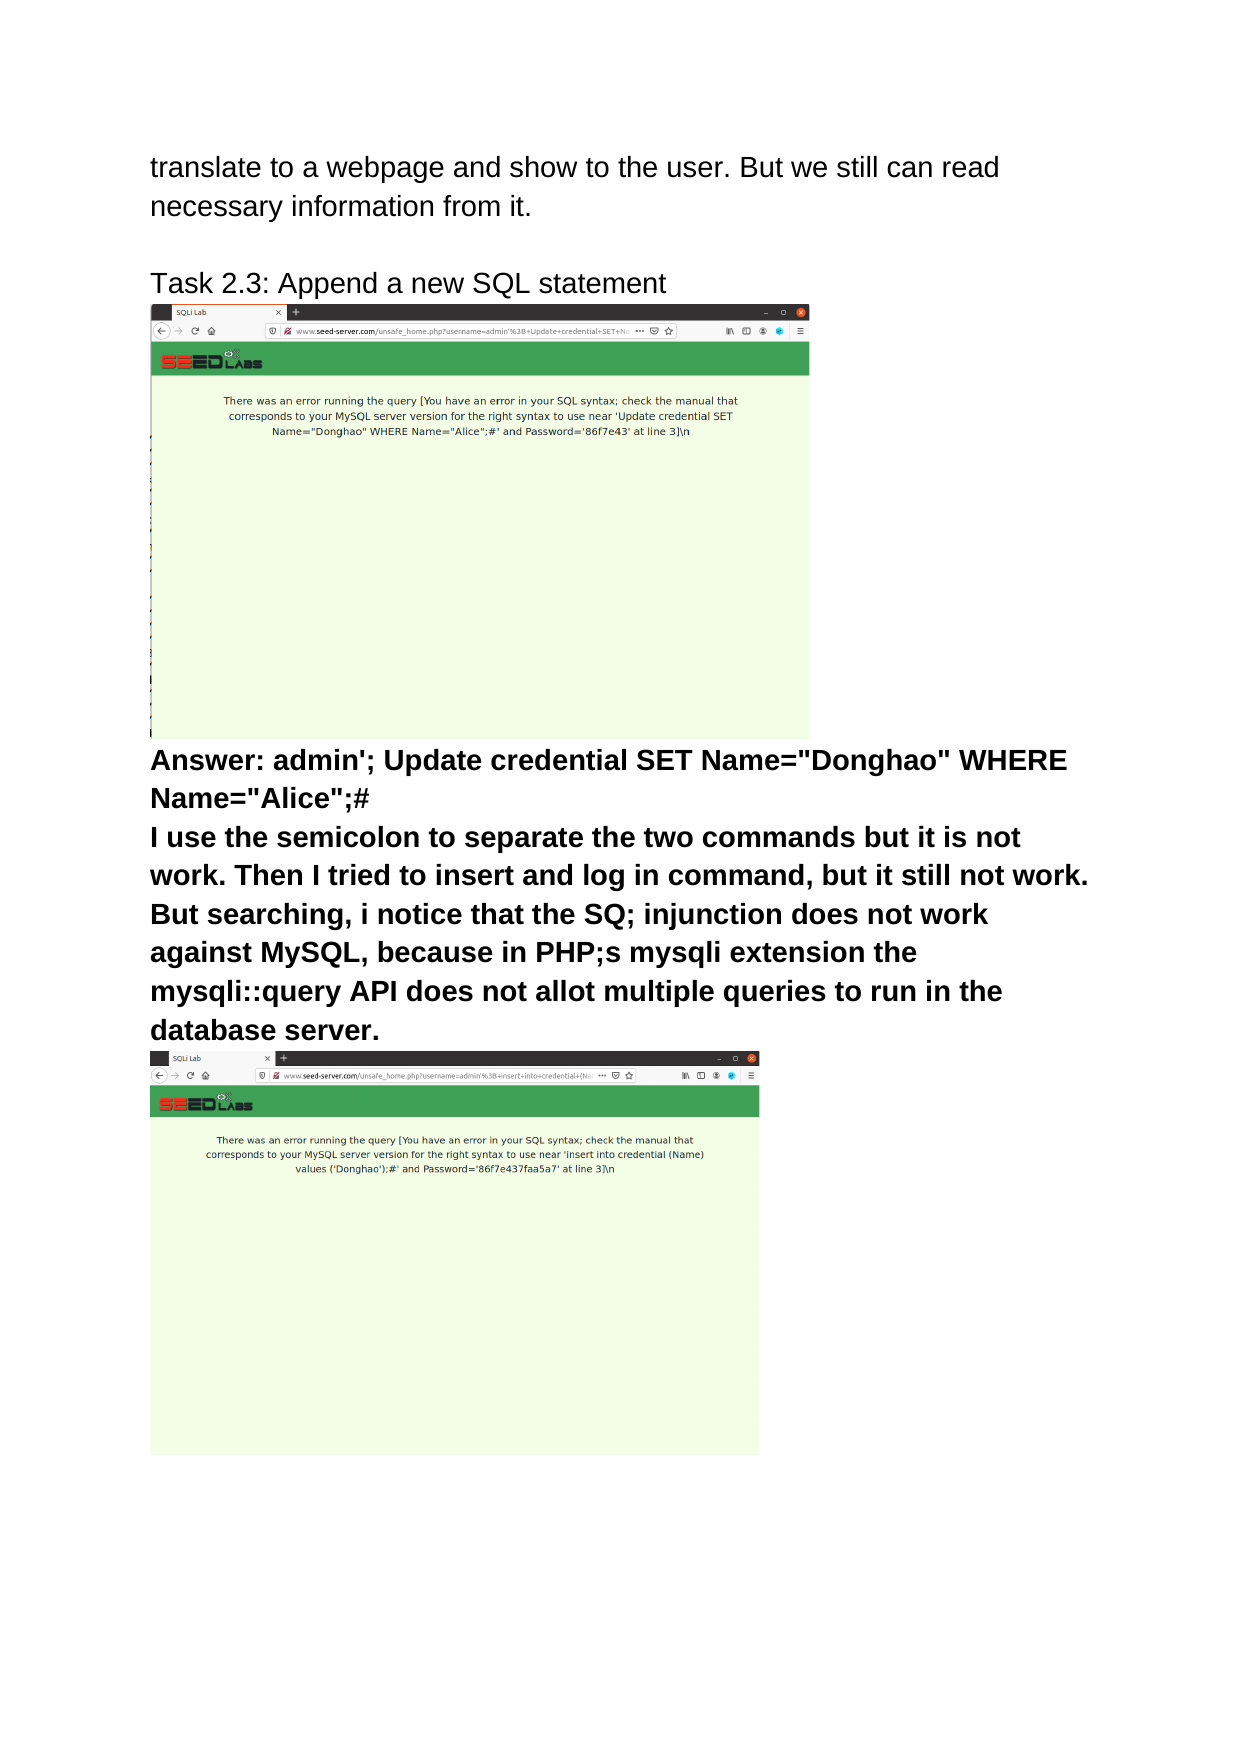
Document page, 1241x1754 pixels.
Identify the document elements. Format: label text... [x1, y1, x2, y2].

text Task 2.3: Append a new SQL statement [150, 266, 1090, 299]
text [150, 150, 1090, 222]
picture [150, 1051, 760, 1455]
picture [150, 304, 810, 739]
text Answer: admin'; Update credential SET Name="Donghao" WHERE Name="Alice";# I use the semicolon to separate the two commands but it is not work. Then I tried to insert and log in command, but it still not work. [150, 743, 1090, 892]
text But searching, i notice that the SQ; injunction does not work against MySQL, because in PHP;s mysqli extension the mysqli::query API does not allot multiple queries to run in the database server. [150, 897, 1090, 1046]
